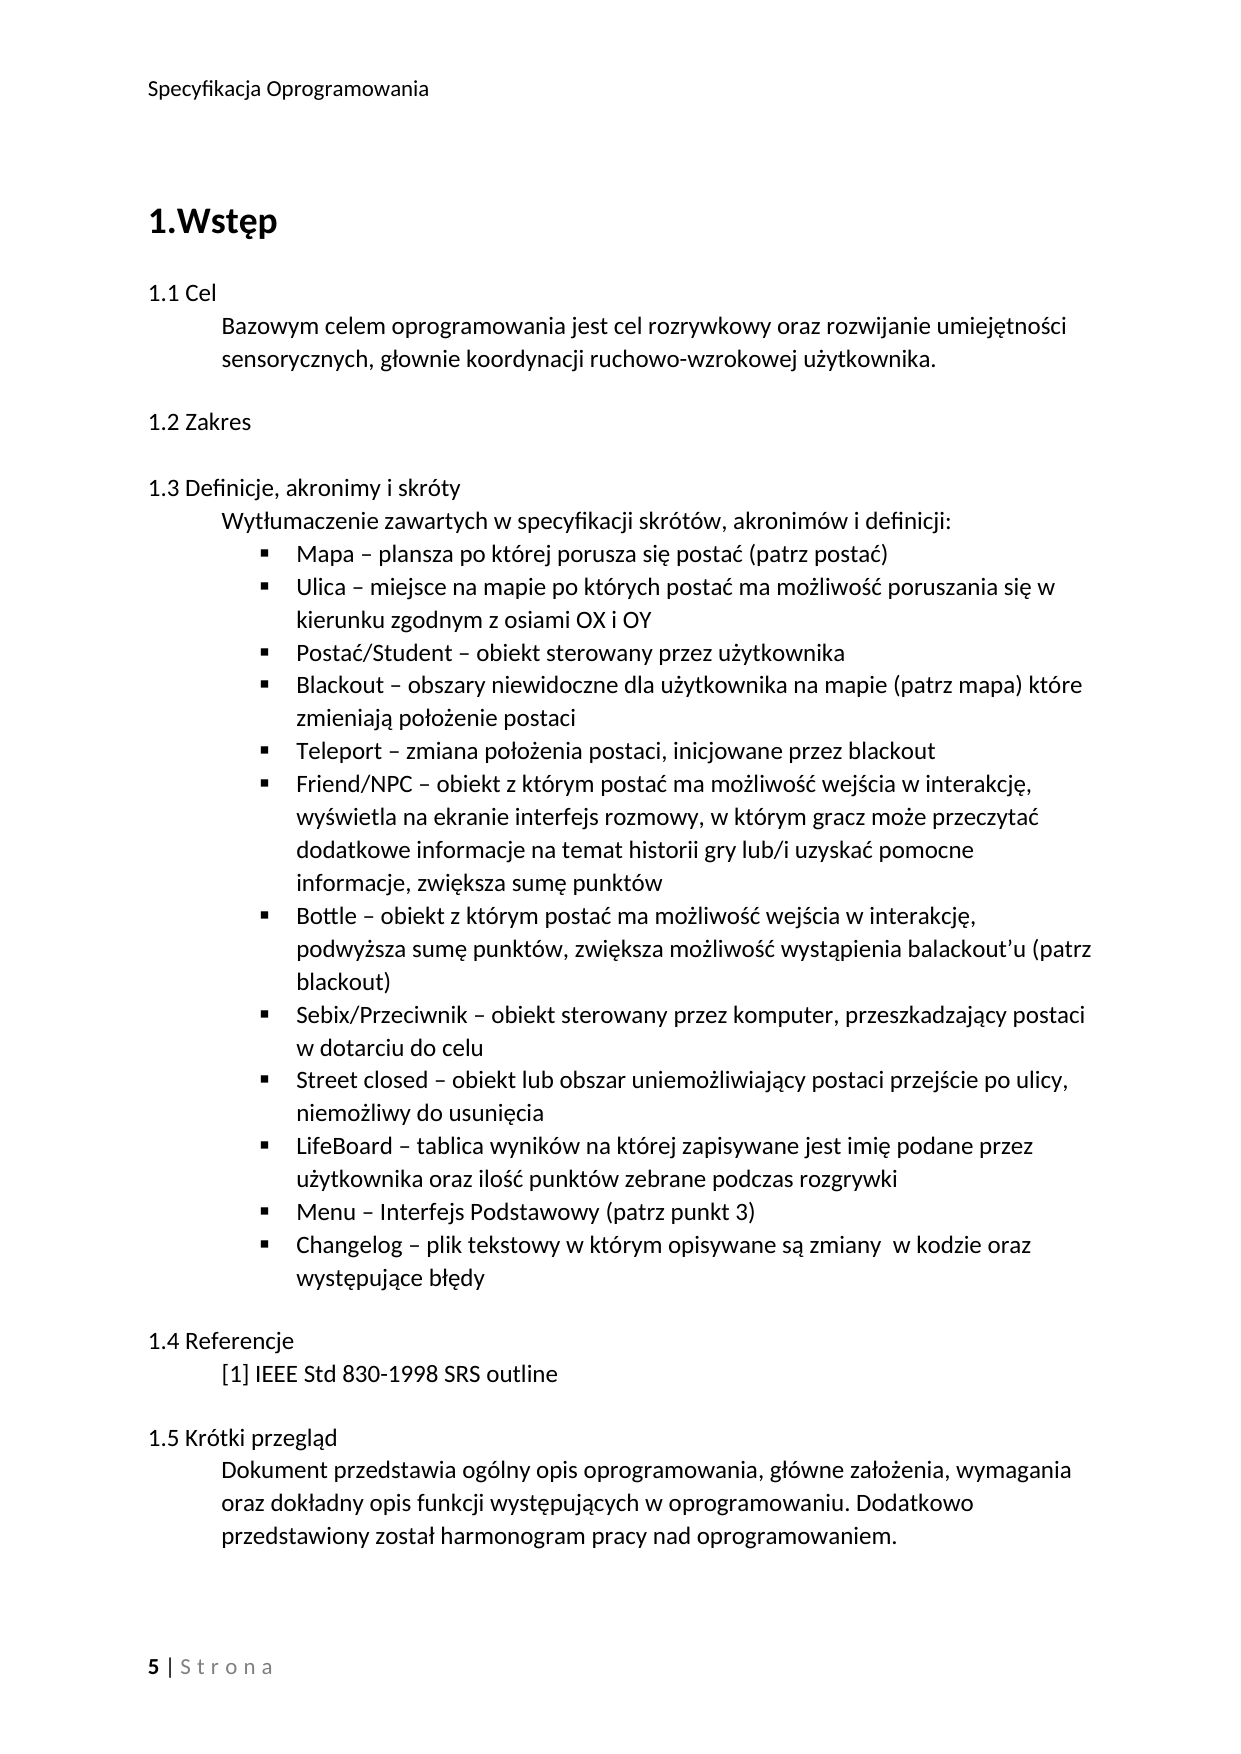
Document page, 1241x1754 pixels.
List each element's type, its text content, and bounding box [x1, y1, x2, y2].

text 1.3 Definicje, akronimy i skróty [148, 472, 1093, 503]
list LifeBoard – tablica wyników na której zapisywane jest imię podane przez użytkownika oraz ilość punktów zebrane podczas rozgrywki [258, 1131, 1093, 1194]
list Changelog – plik tekstowy w którym opisywane są zmiany w kodzie oraz występujące błędy [258, 1229, 1093, 1293]
list Zakres [148, 406, 1093, 437]
list Blackout – obszary niewidoczne dla użytkownika na mapie (patrz mapa) które zmieniają położenie postaci [258, 670, 1093, 733]
list Cel [148, 277, 1093, 308]
text Dokument przedstawia ogólny opis oprogramowania, główne założenia, wymagania oraz dokładny opis funkcji występujących w oprogramowaniu. Dodatkowo przedstawiony został harmonogram pracy nad oprogramowaniem. [221, 1455, 1093, 1551]
list Sebix/Przeciwnik – obiekt sterowany przez komputer, przeszkadzający postaci w dotarciu do celu [258, 999, 1093, 1062]
text 1.5 Krótki przegląd [148, 1422, 1093, 1452]
list Ulica – miejsce na mapie po których postać ma możliwość poruszania się w kierunku zgodnym z osiami OX i OY [258, 571, 1093, 634]
list Bottle – obiekt z którym postać ma możliwość wejścia w interakcję, podwyższa sumę punktów, zwiększa możliwość wystąpienia balackout’u (patrz blackout) [258, 900, 1093, 996]
list Postać/Student – obiekt sterowany przez użytkownika [258, 637, 1093, 667]
list Teleport – zmiana położenia postaci, inicjowane przez blackout [258, 736, 1093, 766]
list Menu – Interfejs Podstawowy (patrz punkt 3) [258, 1196, 1093, 1227]
text 1.4 Referencje [148, 1326, 1093, 1356]
text Wytłumaczenie zawartych w specyfikacji skrótów, akronimów i definicji: [148, 505, 1093, 536]
list Friend/NPC – obiekt z którym postać ma możliwość wejścia w interakcję, wyświetla na ekranie interfejs rozmowy, w którym gracz może przeczytać dodatkowe informacje na temat historii gry lub/i uzyskać pomocne informacje, zwiększa sumę punktów [258, 768, 1093, 898]
text [1] IEEE Std 830-1998 SRS outline [148, 1358, 1093, 1389]
list Street closed – obiekt lub obszar uniemożliwiający postaci przejście po ulicy, niemożliwy do usunięcia [258, 1065, 1093, 1128]
text sensorycznych, głownie koordynacji ruchowo-wzrokowej użytkownika. [221, 343, 1093, 374]
text 1.Wstęp [148, 197, 1093, 243]
text Bazowym celem oprogramowania jest cel rozrywkowy oraz rozwijanie umiejętności [221, 310, 1093, 341]
list Mapa – plansza po której porusza się postać (patrz postać) [258, 538, 1093, 568]
